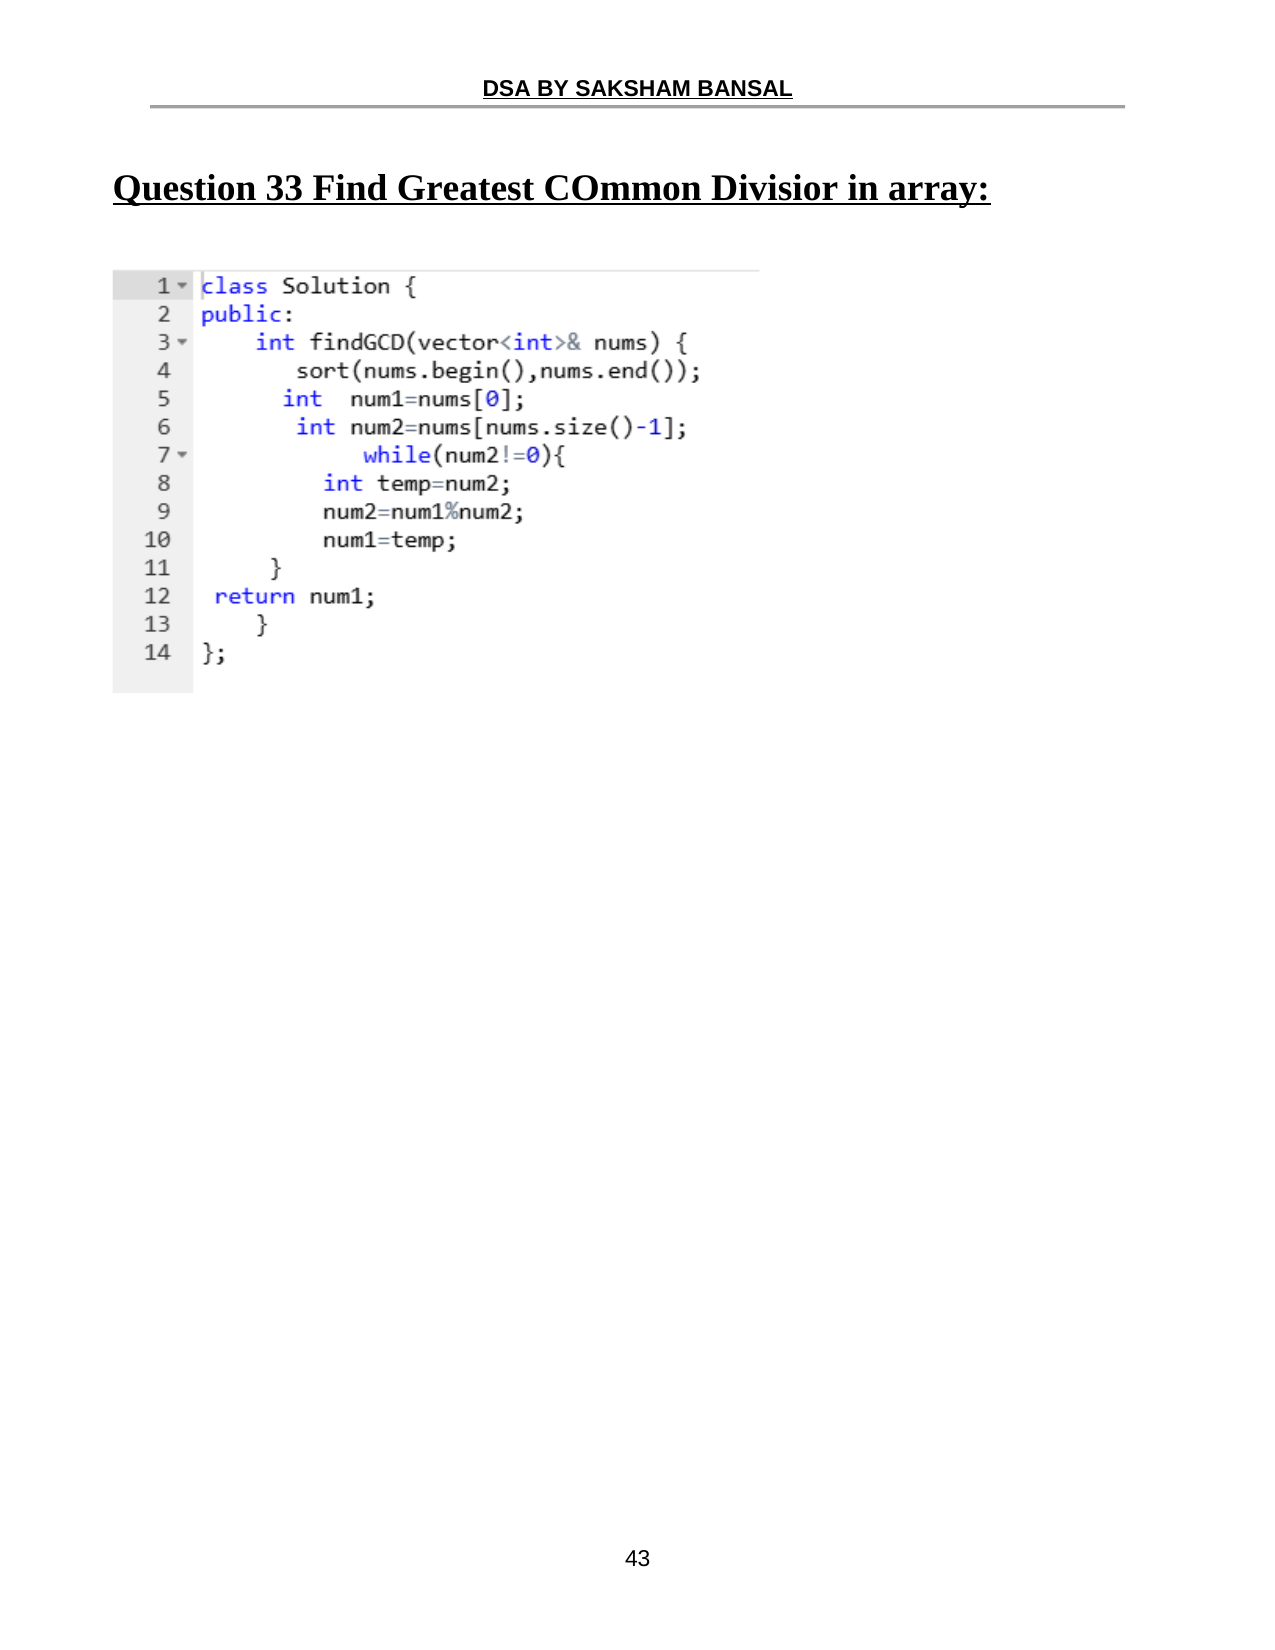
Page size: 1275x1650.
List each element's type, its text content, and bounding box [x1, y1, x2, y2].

text Question 33 Find Greatest COmmon Divisior in array: [9, 166, 1247, 209]
picture [112, 264, 760, 693]
